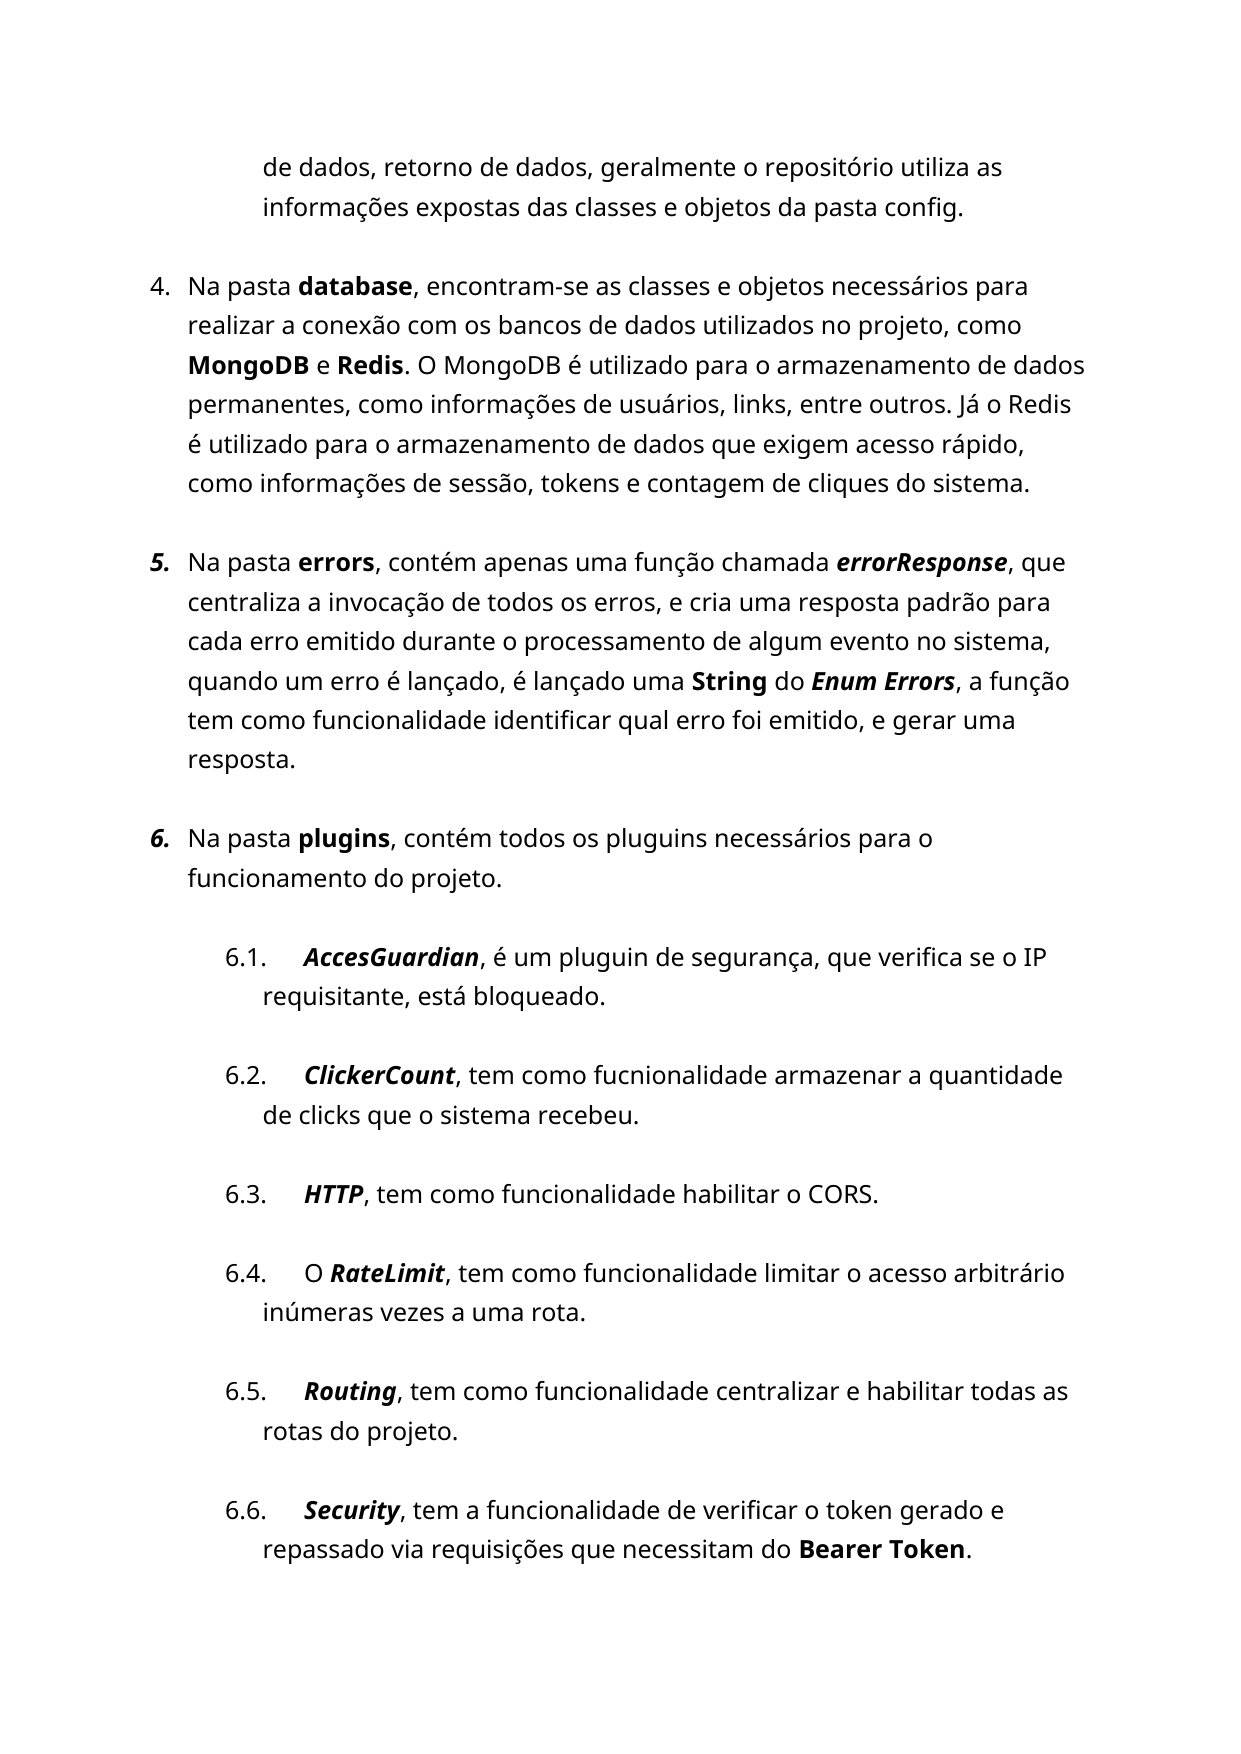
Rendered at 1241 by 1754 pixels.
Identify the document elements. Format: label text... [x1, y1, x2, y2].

list Routing, tem como funcionalidade centralizar e habilitar todas as rotas do projeto. [225, 1374, 1090, 1447]
list ClickerCount, tem como fucnionalidade armazenar a quantidade de clicks que o sistema recebeu. [225, 1058, 1090, 1132]
list HTTP, tem como funcionalidade habilitar o CORS. [225, 1176, 1090, 1211]
list O RateLimit, tem como funcionalidade limitar o acesso arbitrário inúmeras vezes a uma rota. [225, 1255, 1090, 1329]
list Security, tem a funcionalidade de verificar o token gerado e repassado via requisições que necessitam do Bearer Token. [225, 1492, 1090, 1566]
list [225, 150, 1090, 223]
list Na pasta errors, contém apenas uma função chamada errorResponse, que centraliza a invocação de todos os erros, e cria uma resposta padrão para cada erro emitido durante o processamento de algum evento no sistema, quando um erro é lançado, é lançado uma String do Enum Errors, a função tem como funcionalidade identificar qual erro foi emitido, e gerar uma resposta. [150, 545, 1090, 776]
list Na pasta plugins, contém todos os pluguins necessários para o funcionamento do projeto. [150, 821, 1090, 895]
list Na pasta database, encontram-se as classes e objetos necessários para realizar a conexão com os bancos de dados utilizados no projeto, como MongoDB e Redis. O MongoDB é utilizado para o armazenamento de dados permanentes, como informações de usuários, links, entre outros. Já o Redis é utilizado para o armazenamento de dados que exigem acesso rápido, como informações de sessão, tokens e contagem de cliques do sistema. [150, 268, 1090, 500]
list AccesGuardian, é um pluguin de segurança, que verifica se o IP requisitante, está bloqueado. [225, 939, 1090, 1013]
